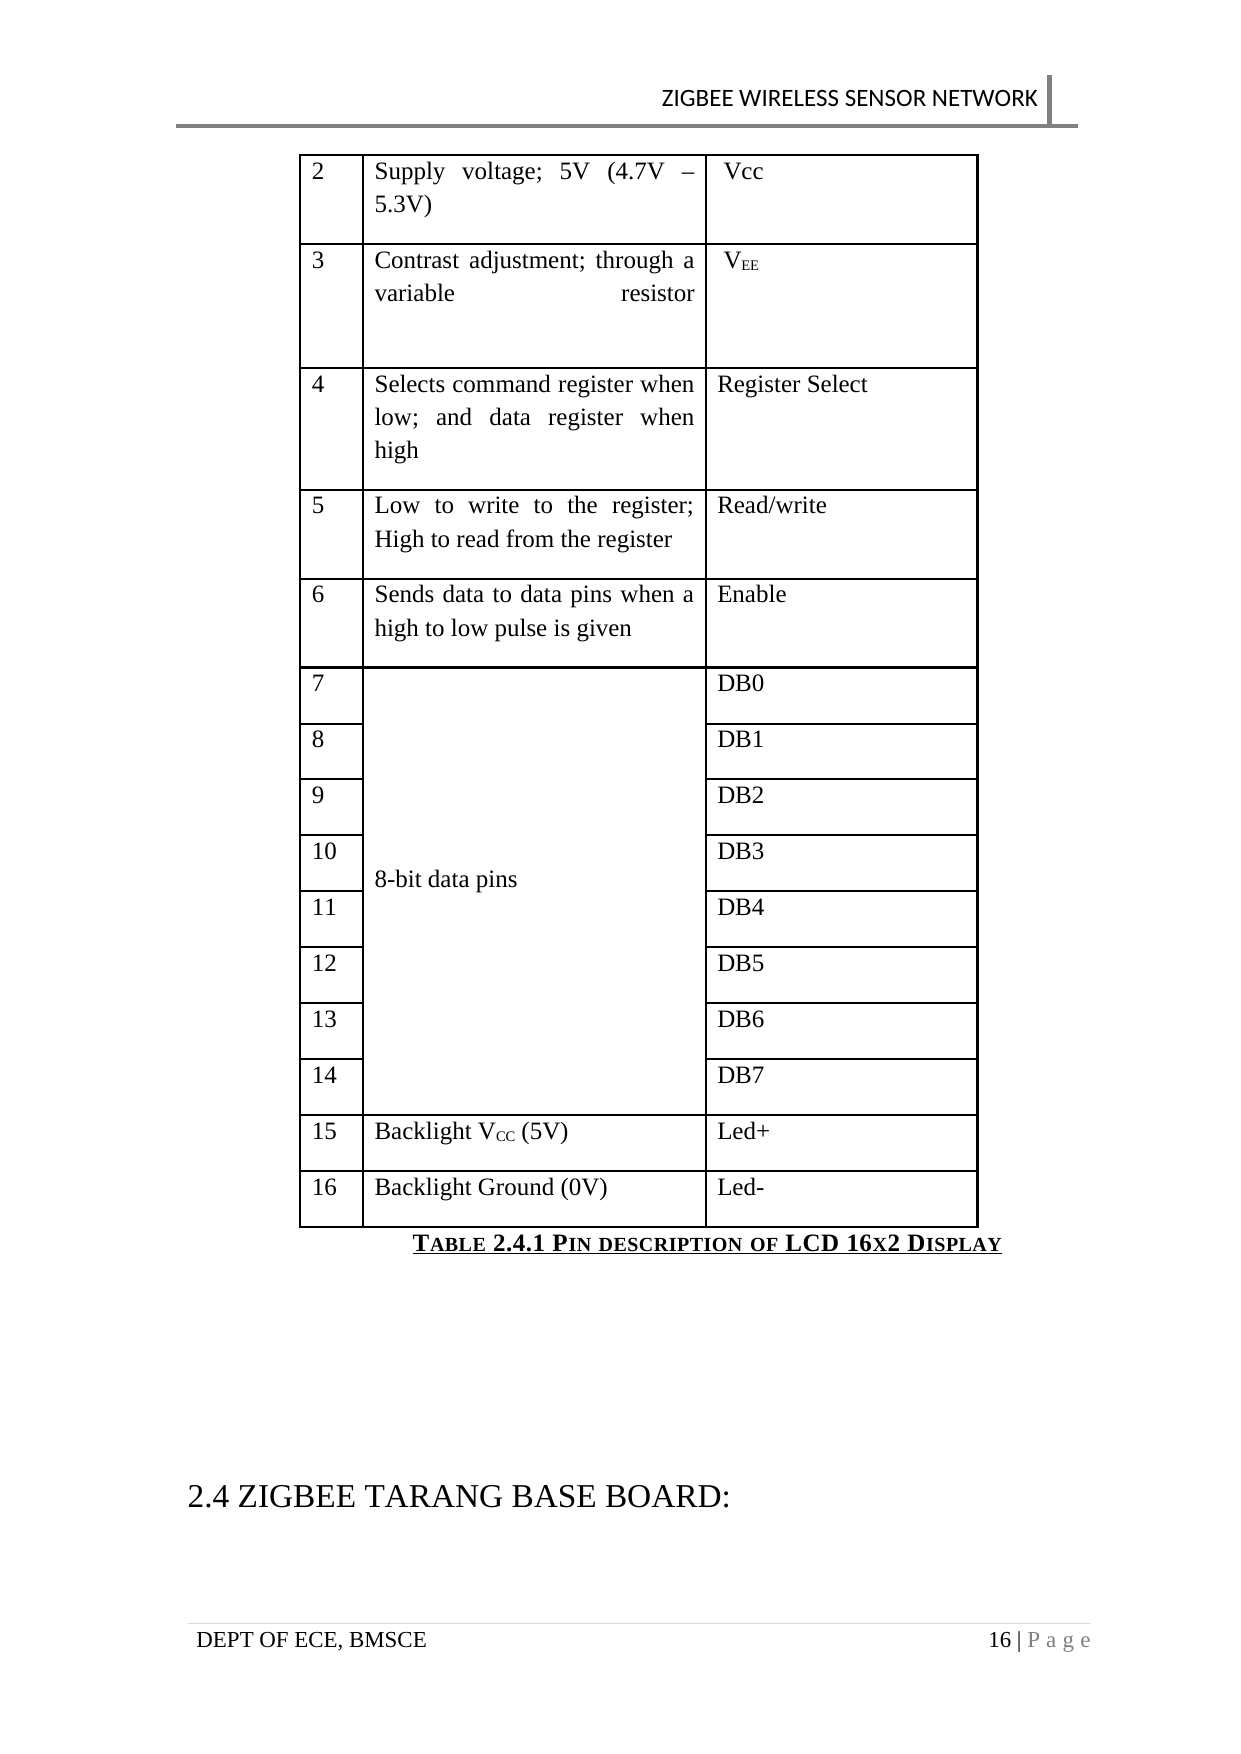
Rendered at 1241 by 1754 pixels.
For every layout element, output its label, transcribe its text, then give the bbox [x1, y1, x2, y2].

text Table 2.4.1 Pin description of LCD 16x2 Display [187, 1228, 1090, 1257]
table_cell 9 [301, 780, 362, 834]
table_cell 8-bit data pins [364, 669, 705, 1114]
table_cell 10 [301, 836, 362, 890]
table_cell Selects command register when low; and data register when high [364, 369, 705, 488]
table_cell 14 [301, 1060, 362, 1114]
table_cell DB1 [707, 725, 976, 778]
table_cell Vcc [707, 156, 976, 243]
table_cell 6 [301, 580, 362, 666]
table_cell 16 [301, 1172, 362, 1226]
table_cell DB5 [707, 948, 976, 1002]
table_cell DB3 [707, 836, 976, 890]
table_cell DB0 [707, 669, 976, 722]
table_cell 11 [301, 892, 362, 946]
table_cell Enable [707, 580, 976, 666]
table_cell 12 [301, 948, 362, 1002]
table_cell Read/write [707, 491, 976, 577]
table_cell 4 [301, 369, 362, 488]
table_cell DB4 [707, 892, 976, 946]
table_cell Backlight VCC (5V) [364, 1116, 705, 1170]
table_cell Low to write to the register; High to read from the register [364, 491, 705, 577]
table_cell 13 [301, 1004, 362, 1058]
table_cell DB2 [707, 780, 976, 834]
table_cell DB7 [707, 1060, 976, 1114]
table_cell 7 [301, 669, 362, 722]
table_cell Contrast adjustment; through a variable resistor [364, 245, 705, 367]
table_cell Register Select [707, 369, 976, 488]
table_cell DB6 [707, 1004, 976, 1058]
table_cell 8 [301, 725, 362, 778]
table_cell 5 [301, 491, 362, 577]
table_cell Sends data to data pins when a high to low pulse is given [364, 580, 705, 666]
table_cell 15 [301, 1116, 362, 1170]
table_cell Led- [707, 1172, 976, 1226]
table_cell VEE [707, 245, 976, 367]
table_cell Led+ [707, 1116, 976, 1170]
table_cell Backlight Ground (0V) [364, 1172, 705, 1226]
table_cell 3 [301, 245, 362, 367]
table_cell 2 [301, 156, 362, 243]
table_cell Supply voltage; 5V (4.7V – 5.3V) [364, 156, 705, 243]
text 2.4 ZIGBEE TARANG BASE BOARD: [187, 1476, 1090, 1515]
